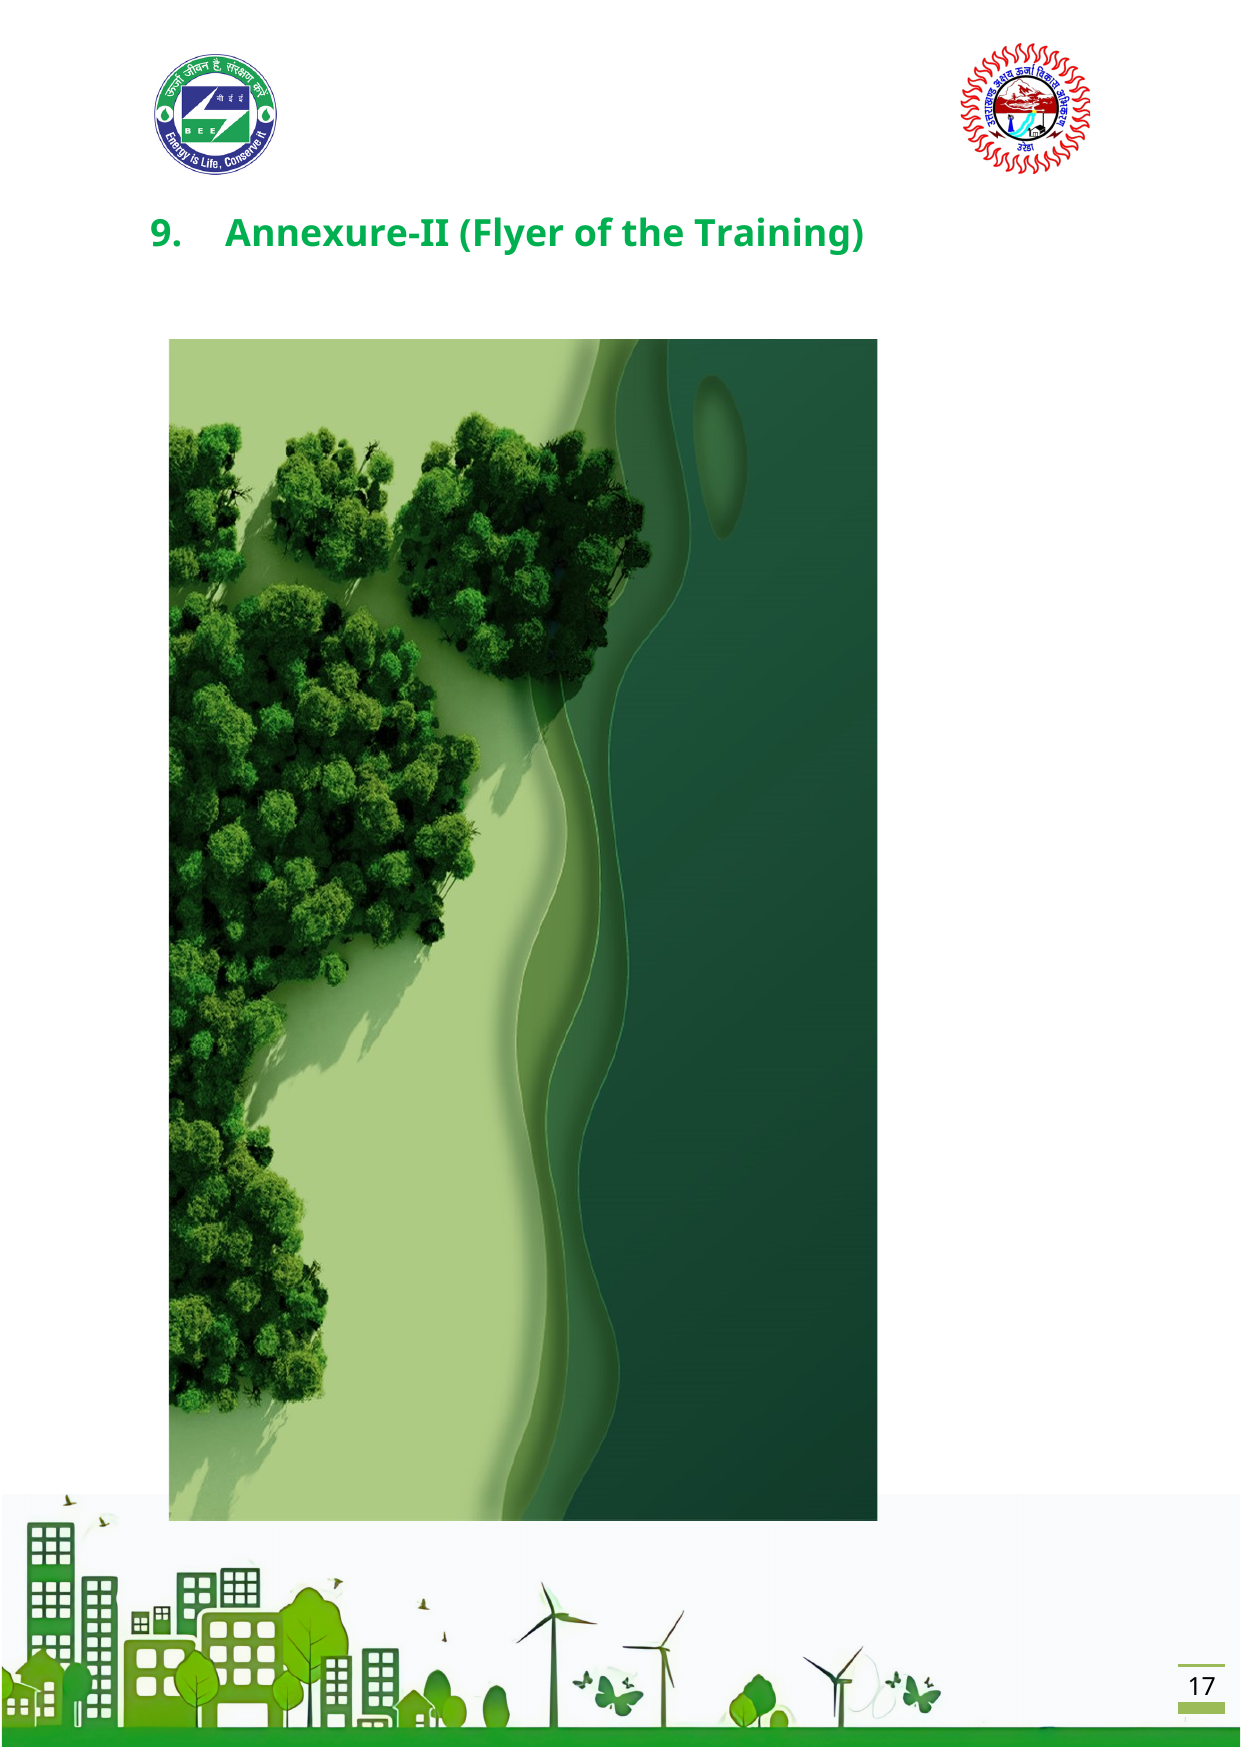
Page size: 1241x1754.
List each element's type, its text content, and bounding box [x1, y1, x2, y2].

picture [150, 50, 280, 178]
picture [1, 339, 1241, 1747]
picture [960, 43, 1091, 174]
subtitle Annexure-II (Flyer of the Training) [150, 207, 1090, 258]
